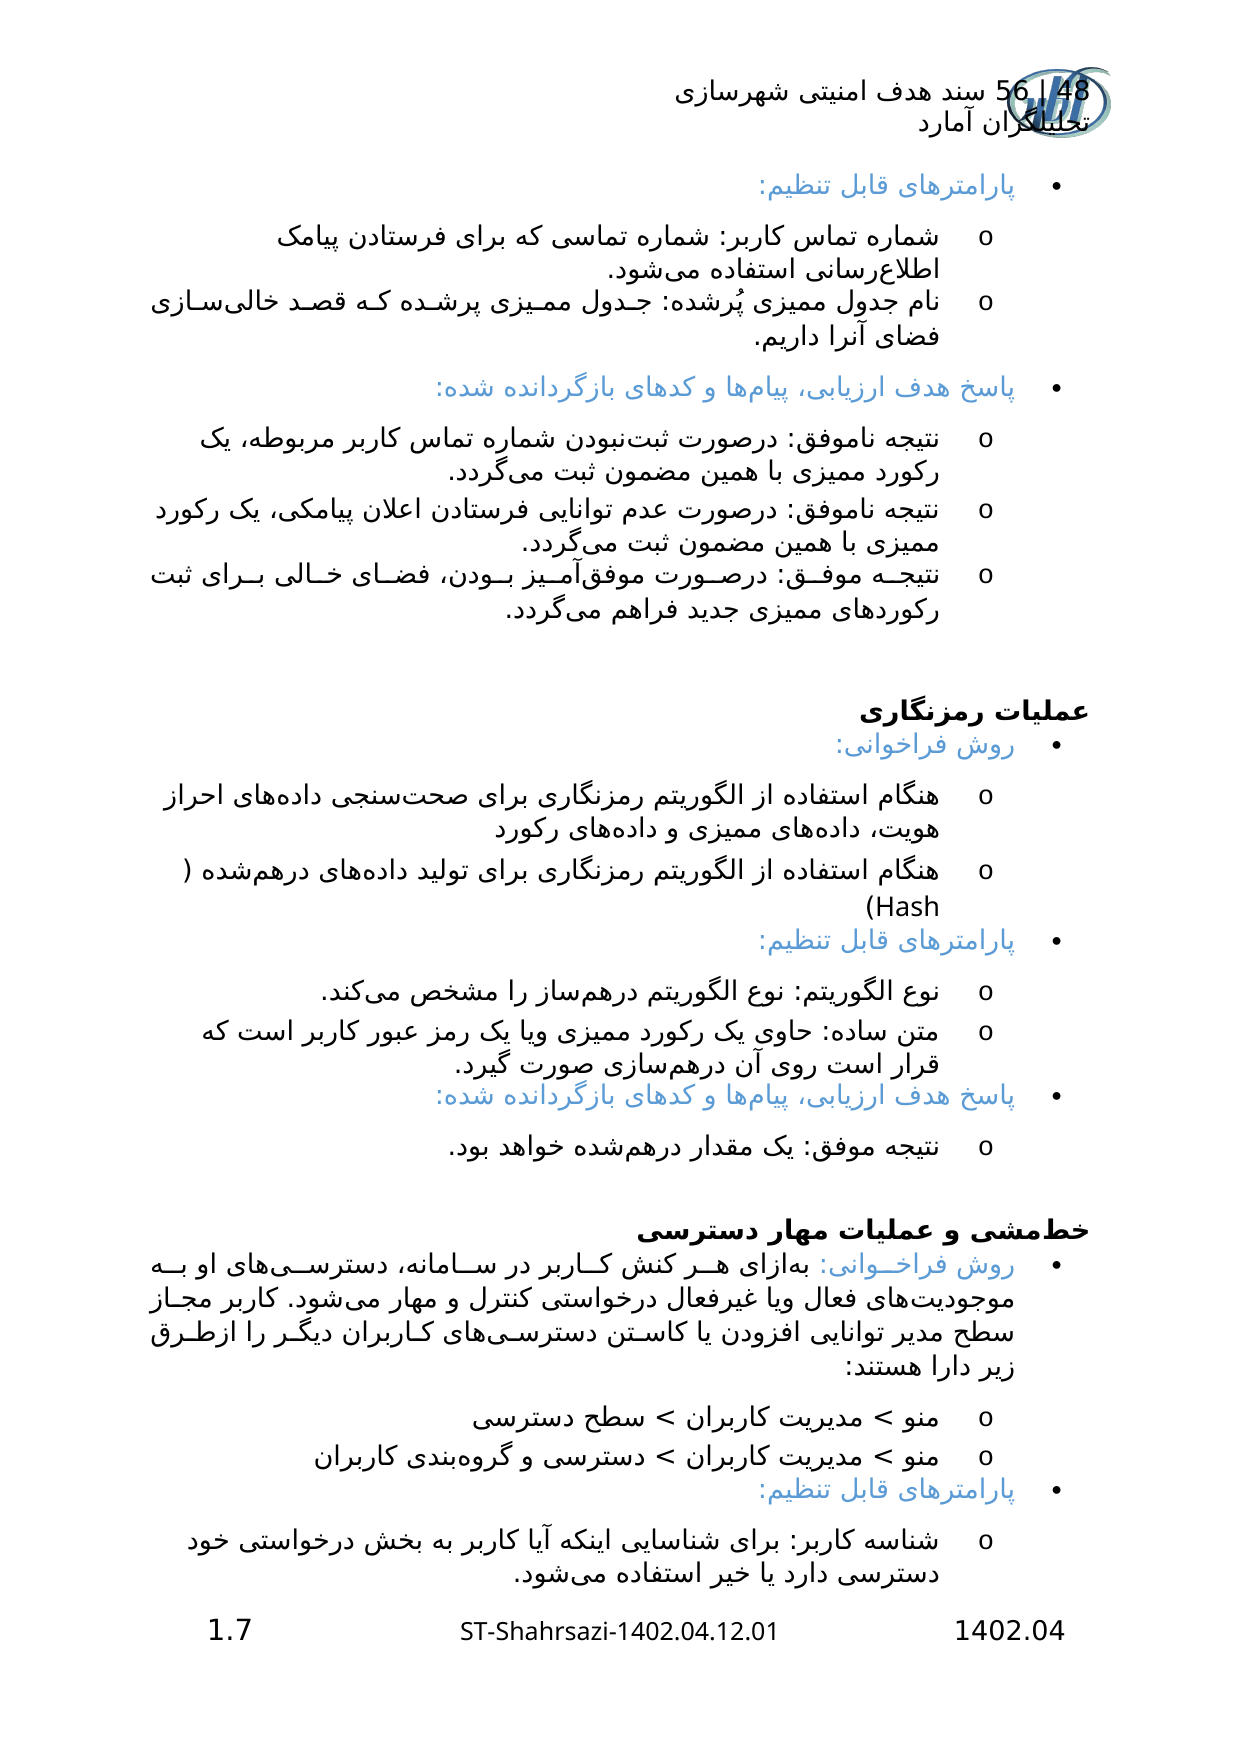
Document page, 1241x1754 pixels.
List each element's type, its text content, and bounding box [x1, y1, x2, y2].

list شناسه کاربر: برای شناسایی اینکه آیا کاربر به بخش درخواستی خود دسترسی دارد یا خیر استفاده می‌شود. [150, 1524, 978, 1589]
list روش فراخوانی: [150, 729, 1053, 760]
text خط‌مشی و عملیات مهار دسترسی [150, 1214, 1090, 1246]
list نام جدول ممیزی پُرشده: جدول ممیزی پرشده که قصد خالی‌سازی فضای آنرا داریم. [150, 285, 978, 352]
picture [992, 37, 1124, 149]
list هنگام استفاده از الگوریتم رمزنگاری برای صحت‌سنجی داده‌های احراز هویت، داده‌های ممیزی و داده‌های رکورد [150, 779, 978, 844]
list پاسخ هدف ارزیابی، پیام‌ها و كد‌های بازگردانده شده: [150, 371, 1053, 403]
list نوع الگوریتم: نوع الگوریتم درهم‌ساز را مشخص می‌کند. [150, 975, 978, 1008]
list شماره تماس کاربر: شماره تماسی که برای فرستادن پیامک اطلاع‌رسانی استفاده می‌شود. [150, 220, 978, 285]
list پارامترهای قابل تنظیم: [150, 924, 1053, 956]
list پارامترهای قابل تنظیم: [150, 1474, 1053, 1505]
list منو > مدیریت کاربران > سطح دسترسی [150, 1401, 978, 1434]
list منو > مدیریت کاربران > دسترسی و گروه‌بندی کاربران [150, 1440, 978, 1474]
list نتیجه موفق: یک مقدار درهم‌شده خواهد بود. [150, 1130, 978, 1163]
list روش فراخوانی: به‌ازای هر کنش کاربر در سامانه، دسترسی‌های او به موجودیت‌های فعال ویا غیرفعال درخواستی کنترل و مهار می‌شود. کاربر مجاز سطح مدیر توانایی افزودن یا کاستن دسترسی‌های کاربران دیگر را ازطرق زیر دارا هستند: [150, 1248, 1053, 1382]
list پارامترهای قابل تنظیم: [150, 169, 1053, 201]
list پاسخ هدف ارزیابی، پیام‌ها و كد‌های بازگردانده شده: [150, 1079, 1053, 1111]
list هنگام استفاده از الگوریتم رمزنگاری برای تولید داده‌های درهم‌شده (Hash) [150, 851, 978, 924]
list نتیجه ناموفق: درصورت ثبت‌نبودن شماره تماس کاربر مربوطه، یک رکورد ممیزی با همین مضمون ثبت می‌گردد. [150, 422, 978, 487]
list نتیجه موفق: درصورت موفق‌آمیز بودن، فضای خالی برای ثبت رکوردهای ممیزی جدید فراهم می‌گردد. [150, 558, 978, 625]
list نتیجه ناموفق: درصورت عدم توانایی فرستادن اعلان پیامکی، یک رکورد ممیزی با همین مضمون ثبت می‌گردد. [150, 493, 978, 558]
list متن ساده: حاوی یک رکورد ممیزی ویا یک رمز عبور کاربر است که قرار است روی آن درهم‌سازی صورت گیرد. [150, 1015, 978, 1079]
text عملیات رمزنگاری [150, 695, 1090, 726]
